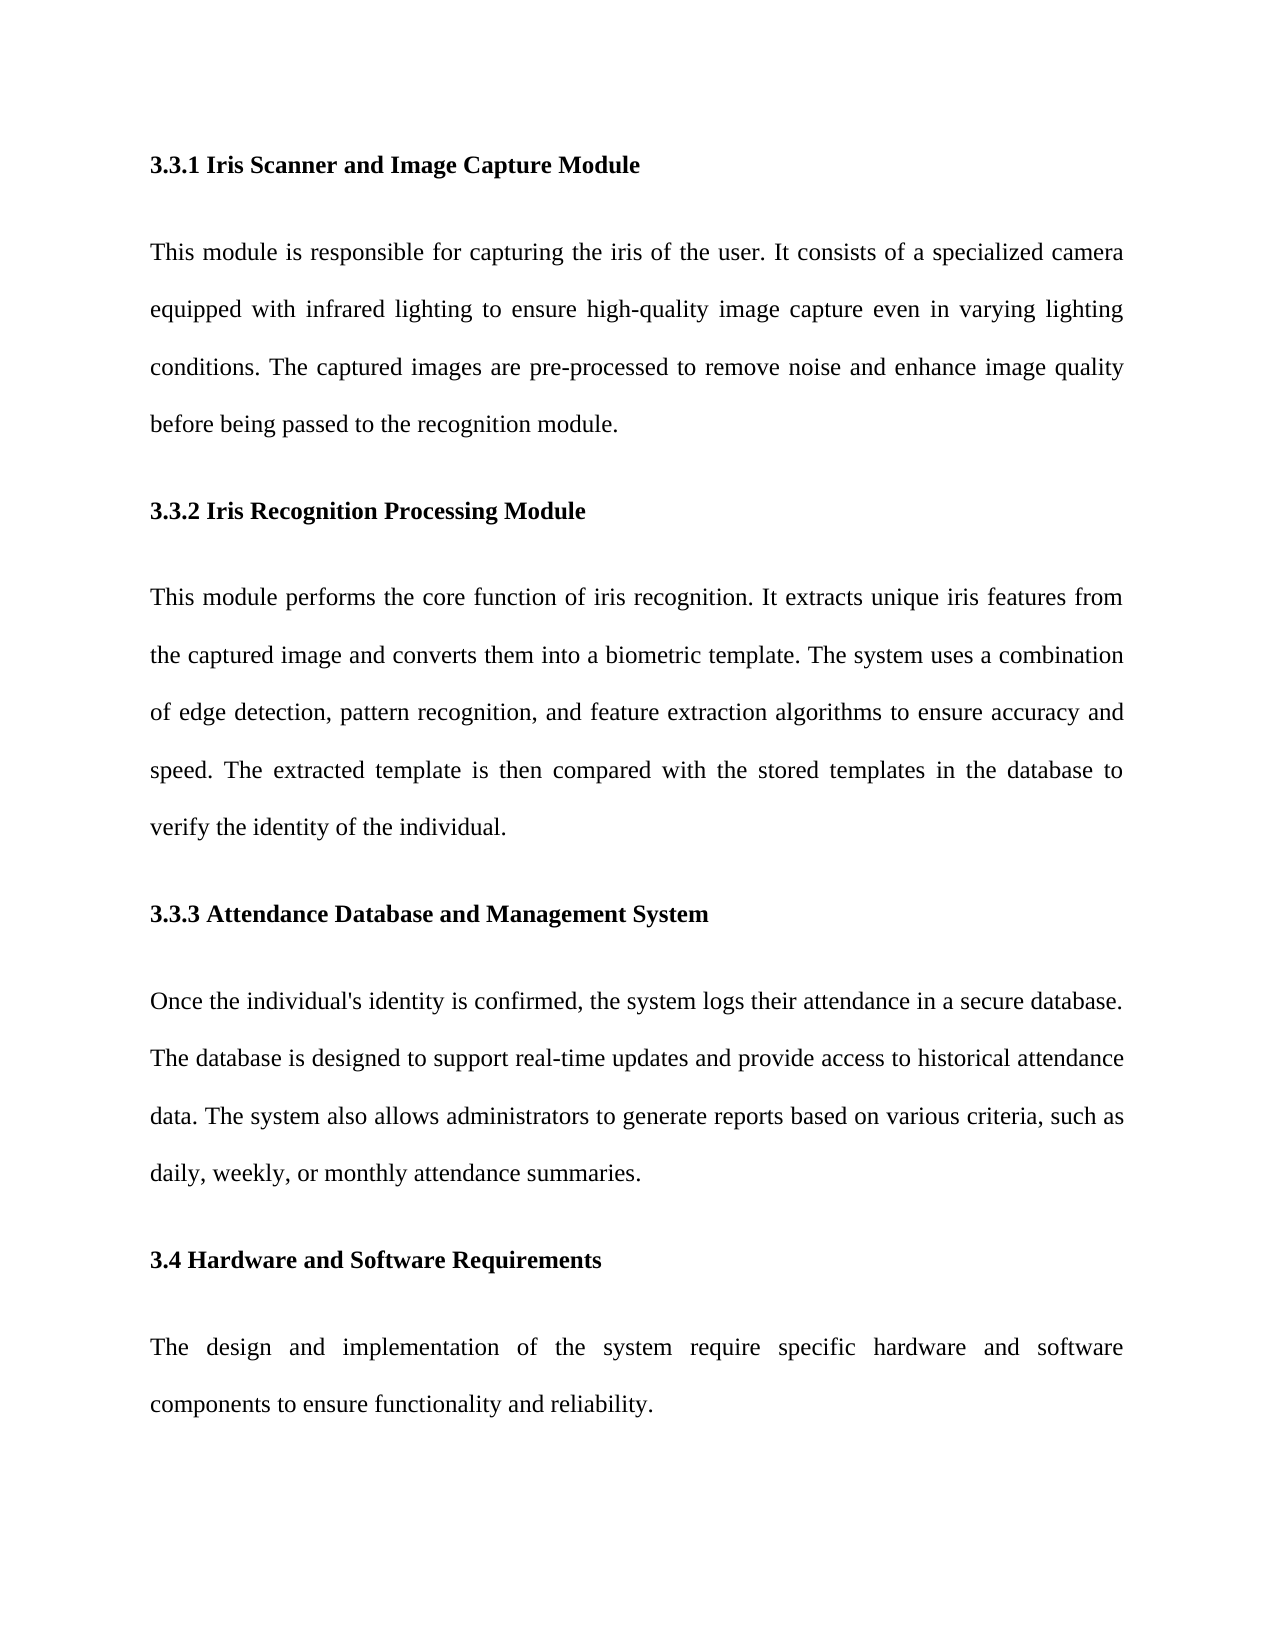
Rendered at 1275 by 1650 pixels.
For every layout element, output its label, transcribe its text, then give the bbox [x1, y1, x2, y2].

text The design and implementation of the system require specific hardware and software components to ensure functionality and reliability. [150, 1332, 1125, 1418]
text This module is responsible for capturing the iris of the user. It consists of a specialized camera equipped with infrared lighting to ensure high-quality image capture even in varying lighting conditions. The captured images are pre-processed to remove noise and enhance image quality before being passed to the recognition module. [150, 237, 1125, 438]
text This module performs the core function of iris recognition. It extracts unique iris features from the captured image and converts them into a biometric template. The system uses a combination of edge detection, pattern recognition, and feature extraction algorithms to ensure accuracy and speed. The extracted template is then compared with the stored templates in the database to verify the identity of the individual. [150, 582, 1125, 841]
subtitle 3.3.3 Attendance Database and Management System [150, 899, 1125, 928]
subtitle 3.3.2 Iris Recognition Processing Module [150, 496, 1125, 524]
subtitle 3.3.1 Iris Scanner and Image Capture Module [150, 150, 1125, 179]
text Once the individual's identity is confirmed, the system logs their attendance in a secure database. The database is designed to support real-time updates and provide access to historical attendance data. The system also allows administrators to generate reports based on various criteria, such as daily, weekly, or monthly attendance summaries. [150, 986, 1125, 1187]
subtitle 3.4 Hardware and Software Requirements [150, 1245, 1125, 1274]
